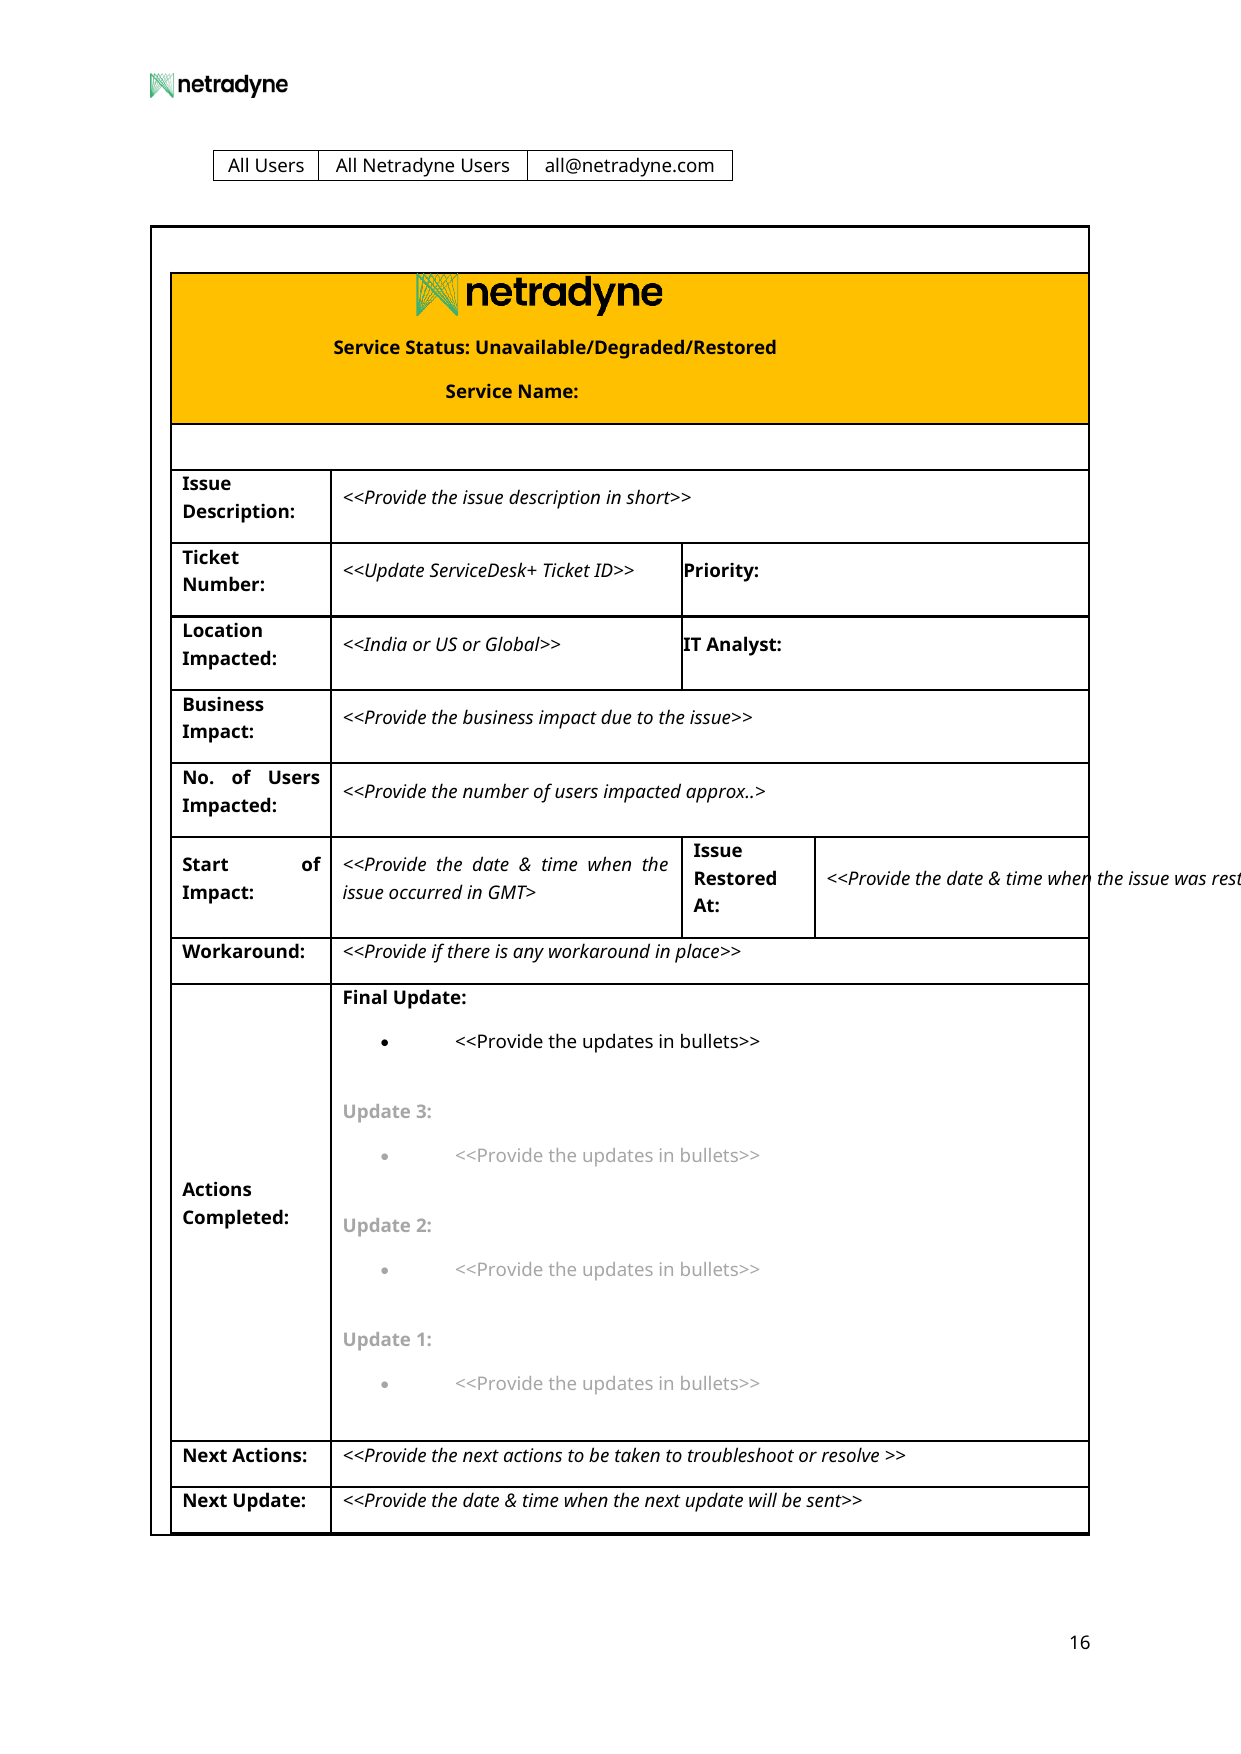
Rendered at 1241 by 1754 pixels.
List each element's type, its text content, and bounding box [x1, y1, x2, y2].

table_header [152, 228, 1088, 1534]
table_cell All Netradyne Users [319, 151, 527, 180]
table_cell all@netradyne.com [528, 151, 732, 180]
table_cell All Users [214, 151, 318, 180]
picture [416, 273, 663, 316]
picture [150, 73, 288, 98]
